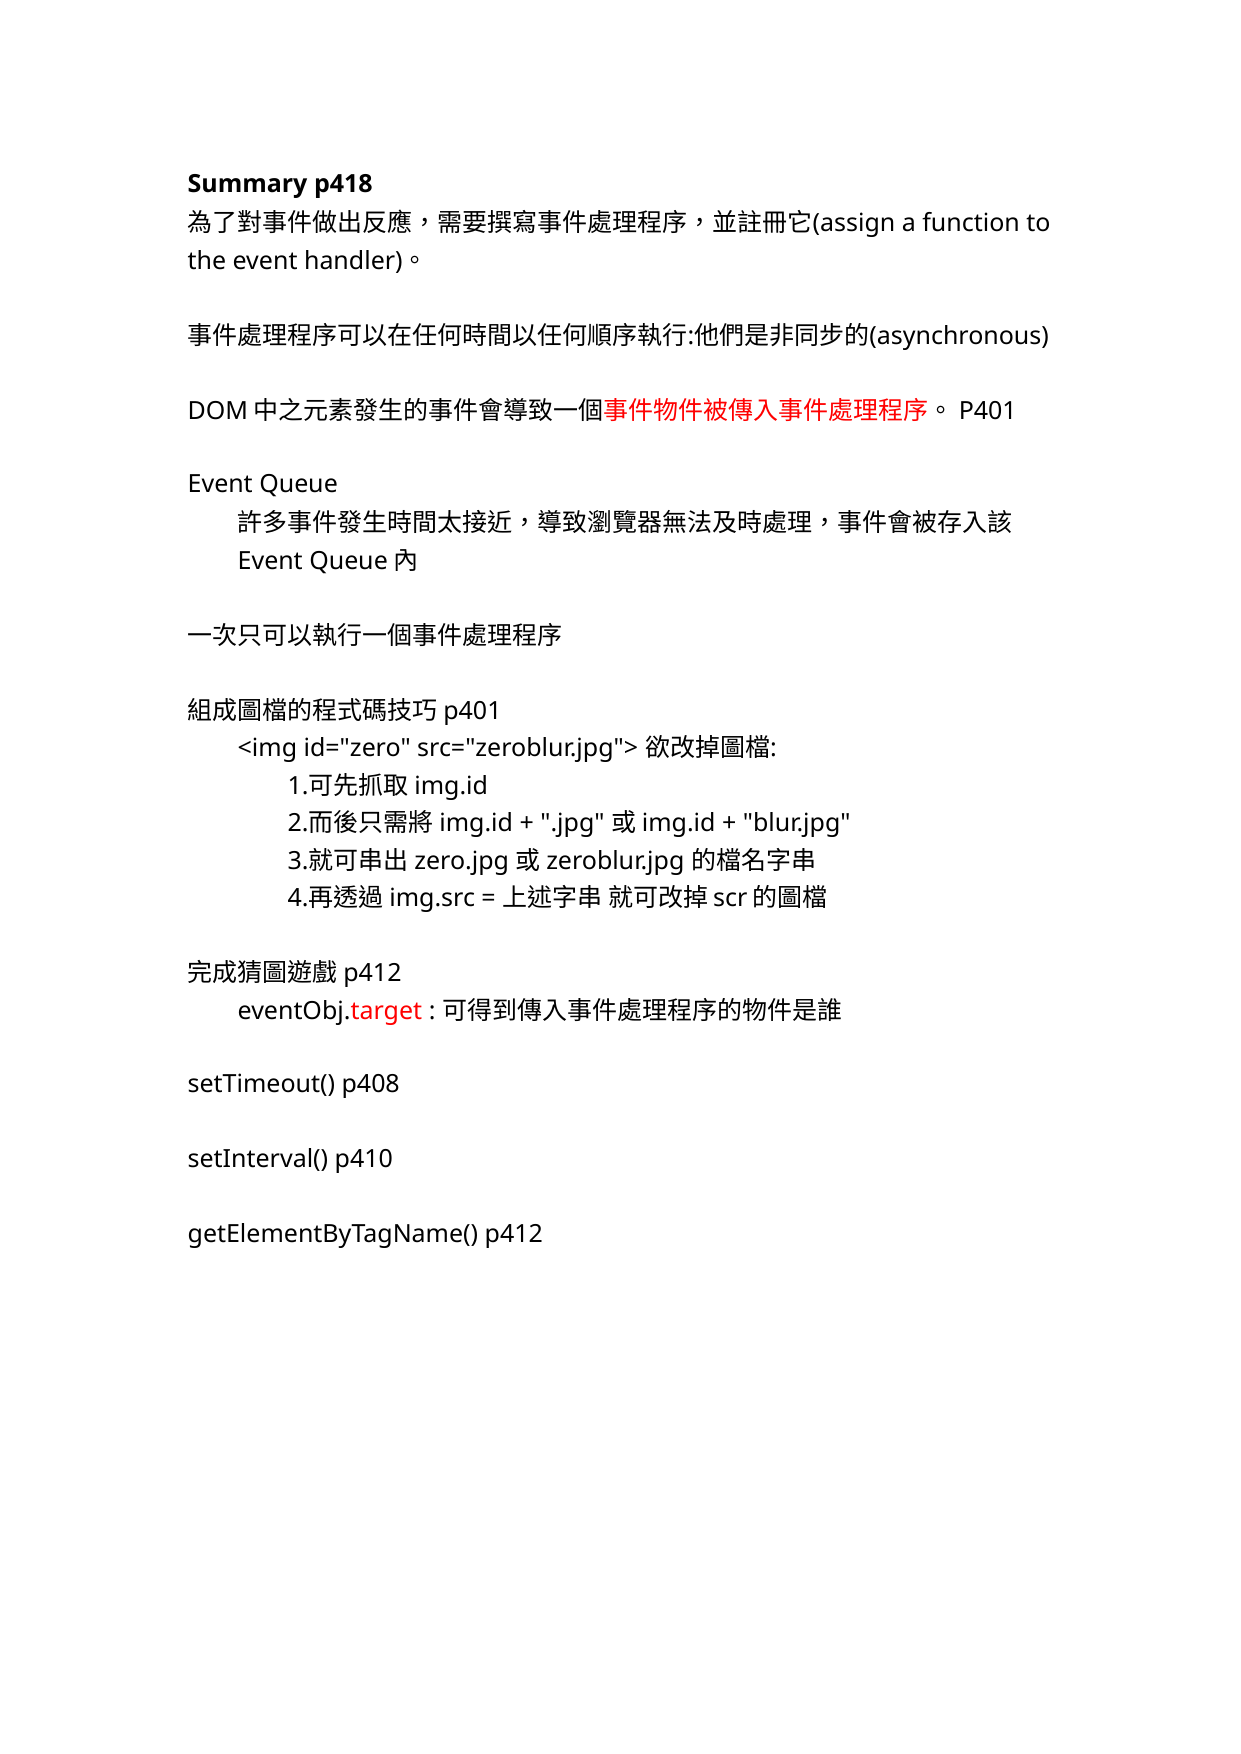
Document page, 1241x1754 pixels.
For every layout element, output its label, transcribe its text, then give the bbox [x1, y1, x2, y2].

text 3.就可串出 zero.jpg 或 zeroblur.jpg 的檔名字串 [187, 839, 1053, 877]
text 組成圖檔的程式碼技巧 p401 [187, 689, 1053, 727]
text DOM中之元素發生的事件會導致一個事件物件被傳入事件處理程序。 P401 [187, 389, 1053, 427]
text Event Queue [187, 464, 1053, 502]
text 完成猜圖遊戲 p412 [187, 952, 1053, 989]
text 許多事件發生時間太接近，導致瀏覽器無法及時處理，事件會被存入該Event Queue內 [237, 502, 1053, 577]
text 4.再透過 img.src = 上述字串 就可改掉scr的圖檔 [187, 877, 1053, 914]
text Summary p418 [187, 164, 1053, 202]
text setInterval() p410 [187, 1139, 1053, 1177]
text 1.可先抓取 img.id [187, 764, 1053, 802]
text 一次只可以執行一個事件處理程序 [187, 614, 1053, 652]
text eventObj.target : 可得到傳入事件處理程序的物件是誰 [187, 989, 1053, 1027]
text 事件處理程序可以在任何時間以任何順序執行:他們是非同步的(asynchronous) [187, 314, 1053, 352]
text 2.而後只需將 img.id + ".jpg" 或 img.id + "blur.jpg" [187, 802, 1053, 839]
text <img id="zero" src="zeroblur.jpg"> 欲改掉圖檔: [187, 727, 1053, 764]
text setTimeout() p408 [187, 1064, 1053, 1102]
text 為了對事件做出反應，需要撰寫事件處理程序，並註冊它(assign a function to the event handler)。 [187, 202, 1053, 277]
text getElementByTagName() p412 [187, 1214, 1053, 1252]
